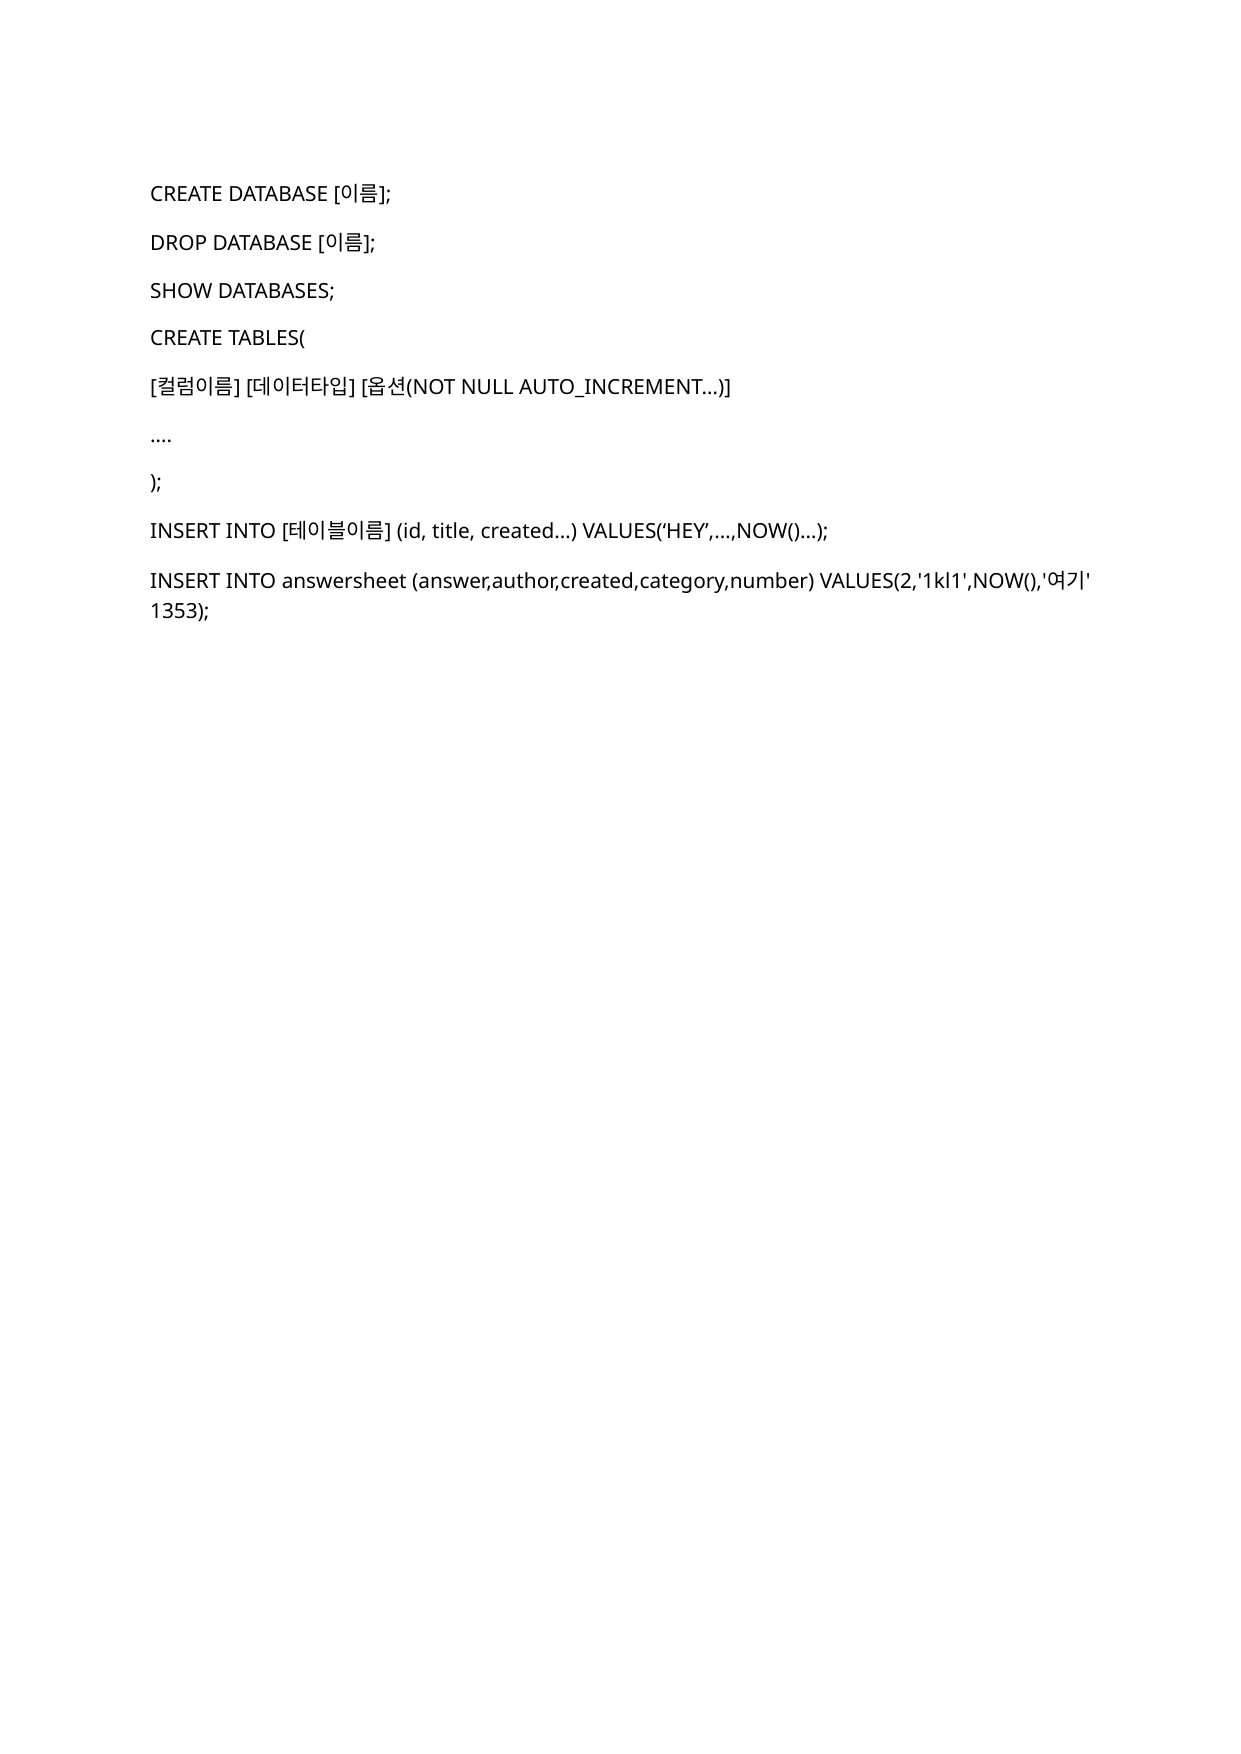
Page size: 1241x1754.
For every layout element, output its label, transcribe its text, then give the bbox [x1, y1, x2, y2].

text SHOW DATABASES; [150, 276, 1090, 304]
text CREATE TABLES( [150, 323, 1090, 352]
text CREATE DATABASE [이름]; [150, 177, 1090, 207]
text [컬럼이름] [데이터타입] [옵션(NOT NULL AUTO_INCREMENT…)] [150, 371, 1090, 401]
text INSERT INTO answersheet (answer,author,created,category,number) VALUES(2,'1kl1',NOW(),'여기',1353); [150, 564, 1090, 625]
text …. [150, 420, 1090, 448]
text ); [150, 467, 1090, 496]
text DROP DATABASE [이름]; [150, 227, 1090, 257]
text INSERT INTO [테이블이름] (id, title, created…) VALUES(‘HEY’,…,NOW()…); [150, 514, 1090, 545]
